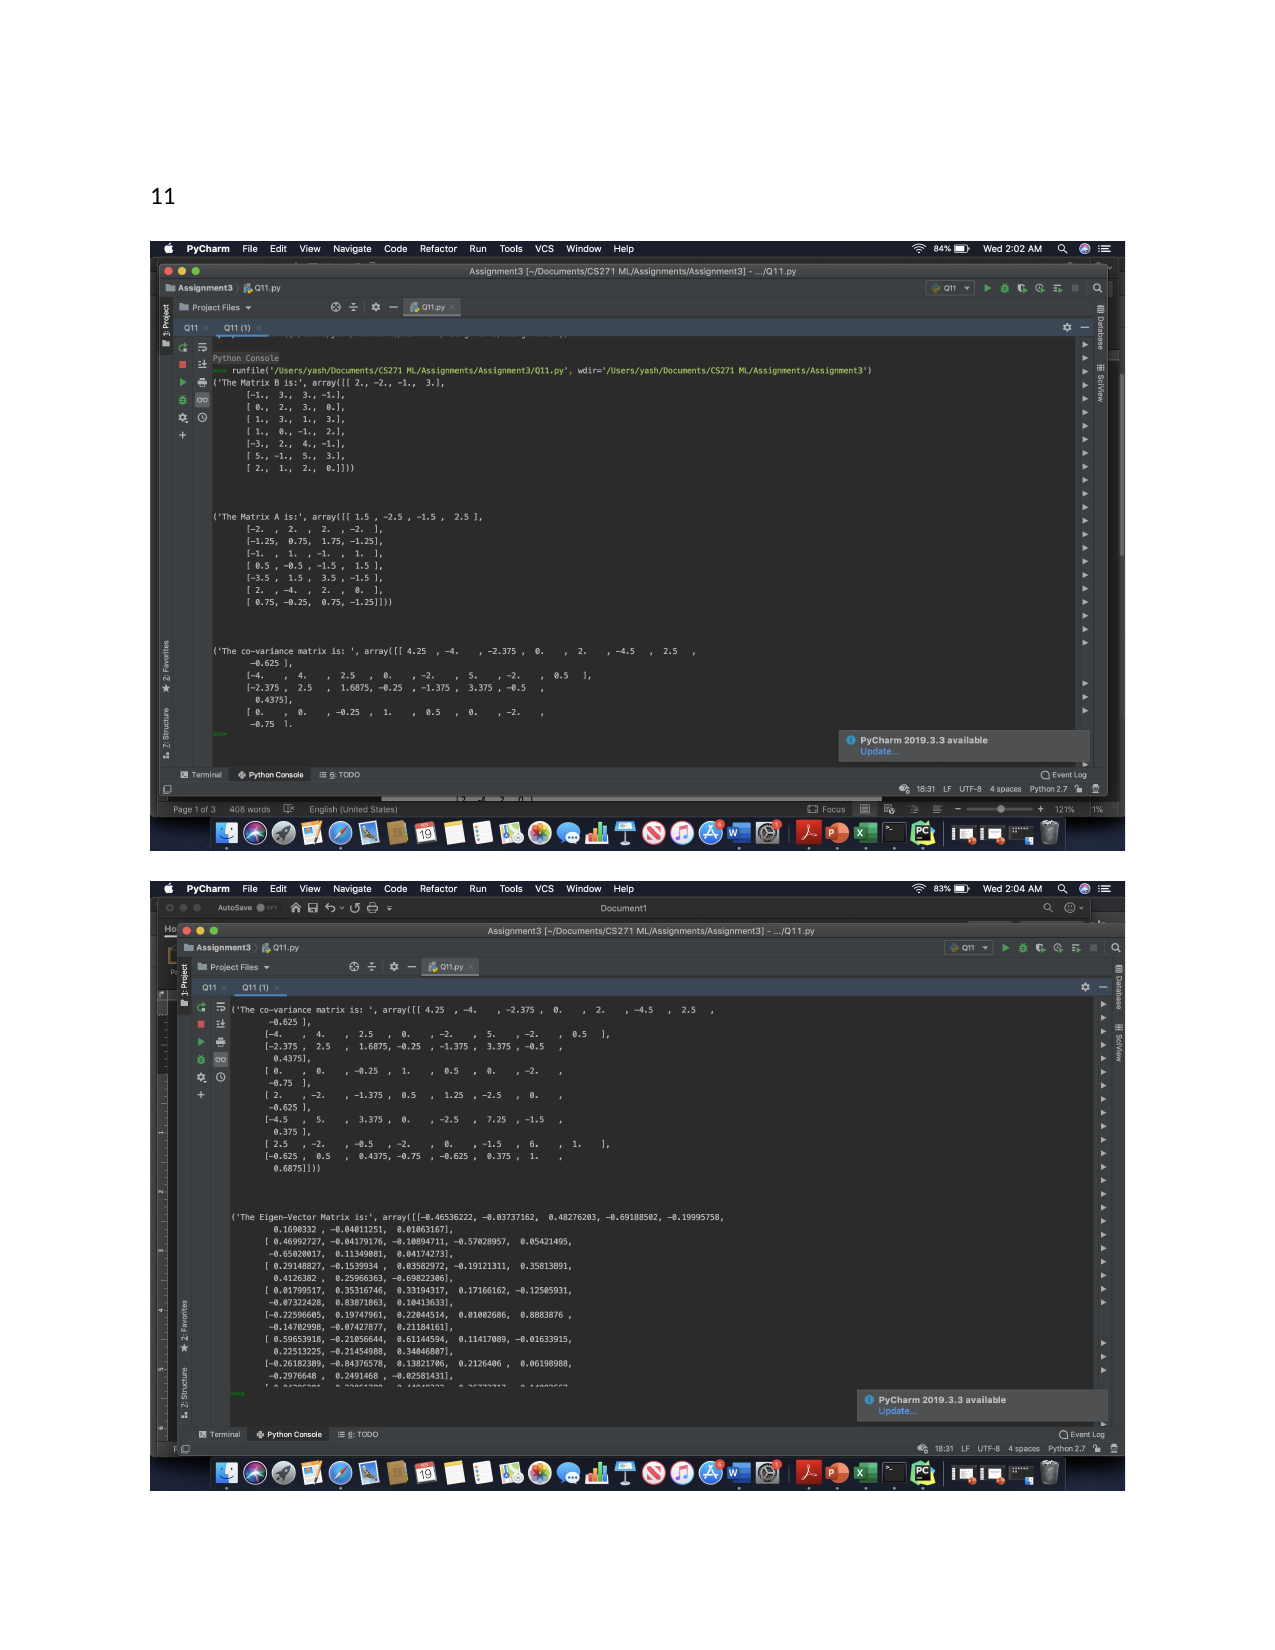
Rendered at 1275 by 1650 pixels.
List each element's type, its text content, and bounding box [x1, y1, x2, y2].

text 11 [150, 181, 1125, 211]
picture [150, 881, 1125, 1491]
picture [150, 241, 1125, 851]
